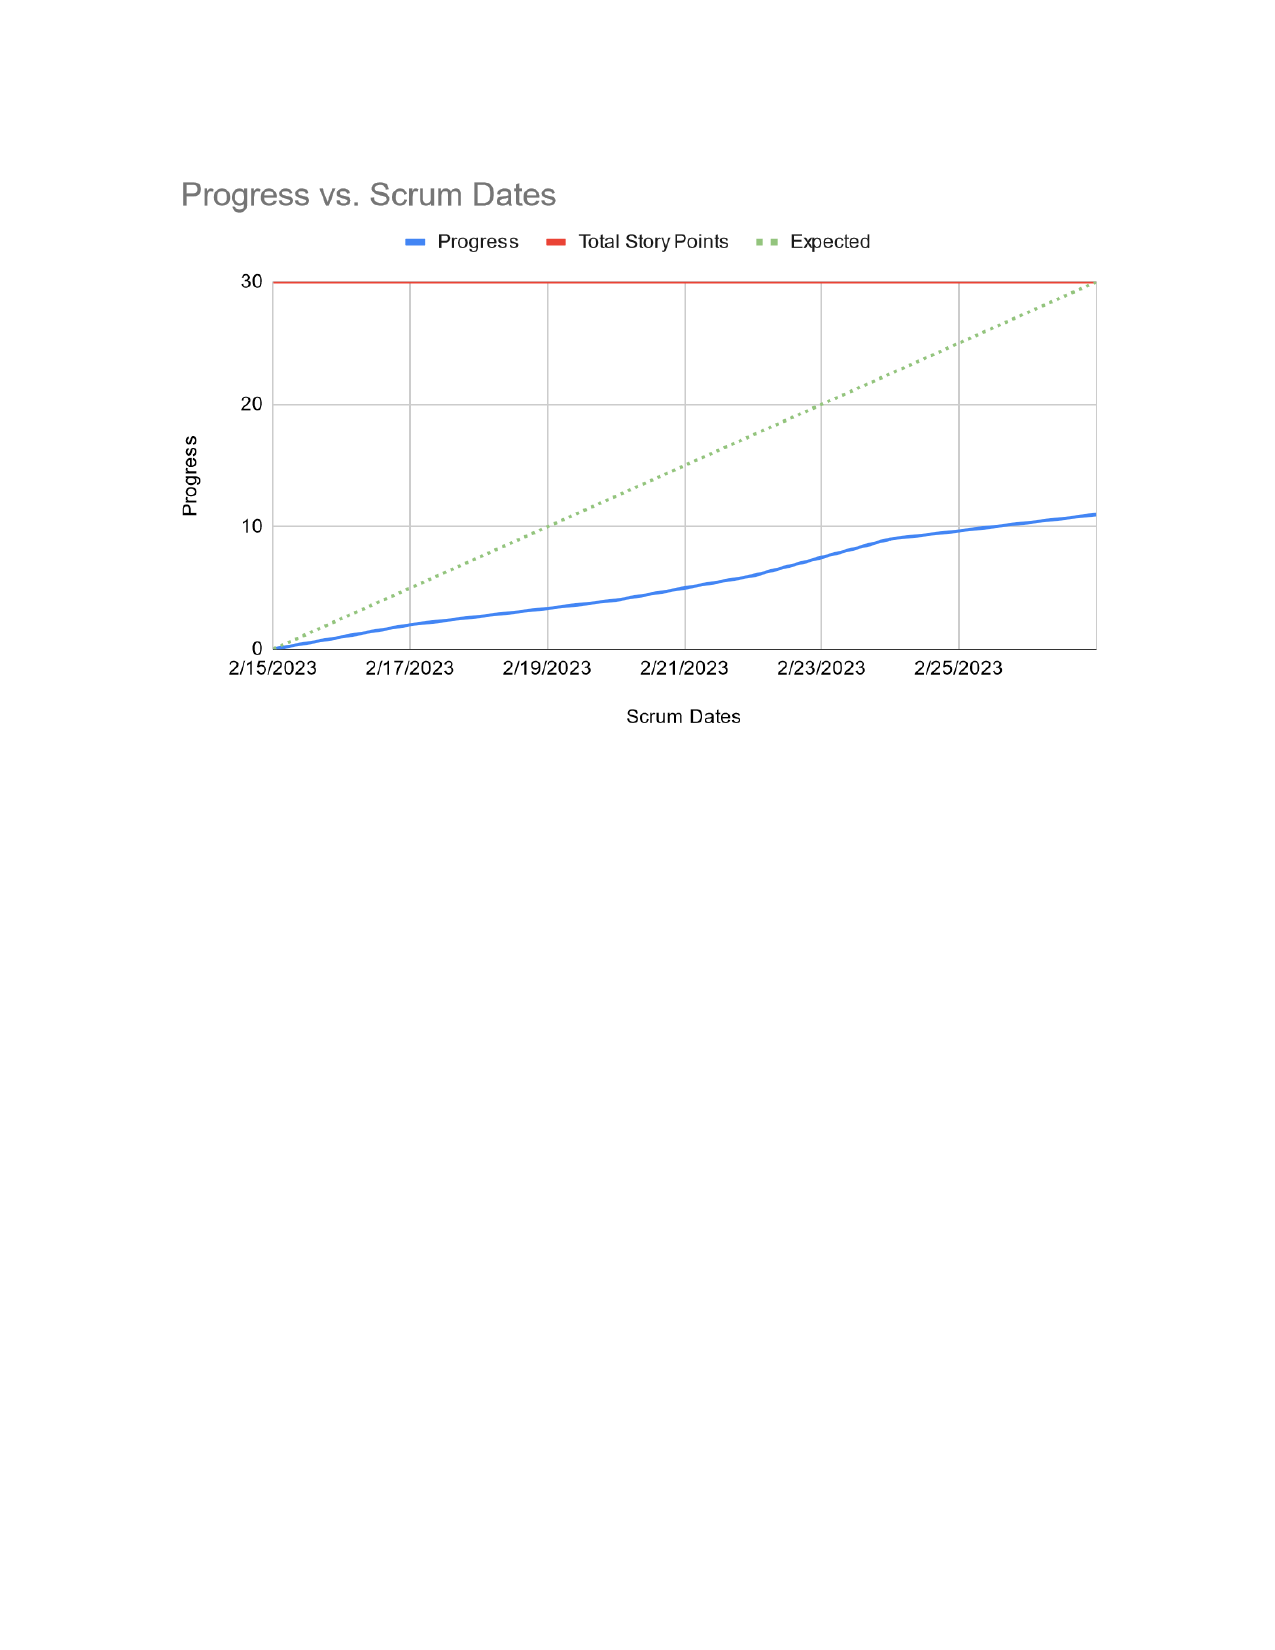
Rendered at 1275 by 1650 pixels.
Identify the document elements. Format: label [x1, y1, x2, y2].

picture [150, 150, 1125, 757]
